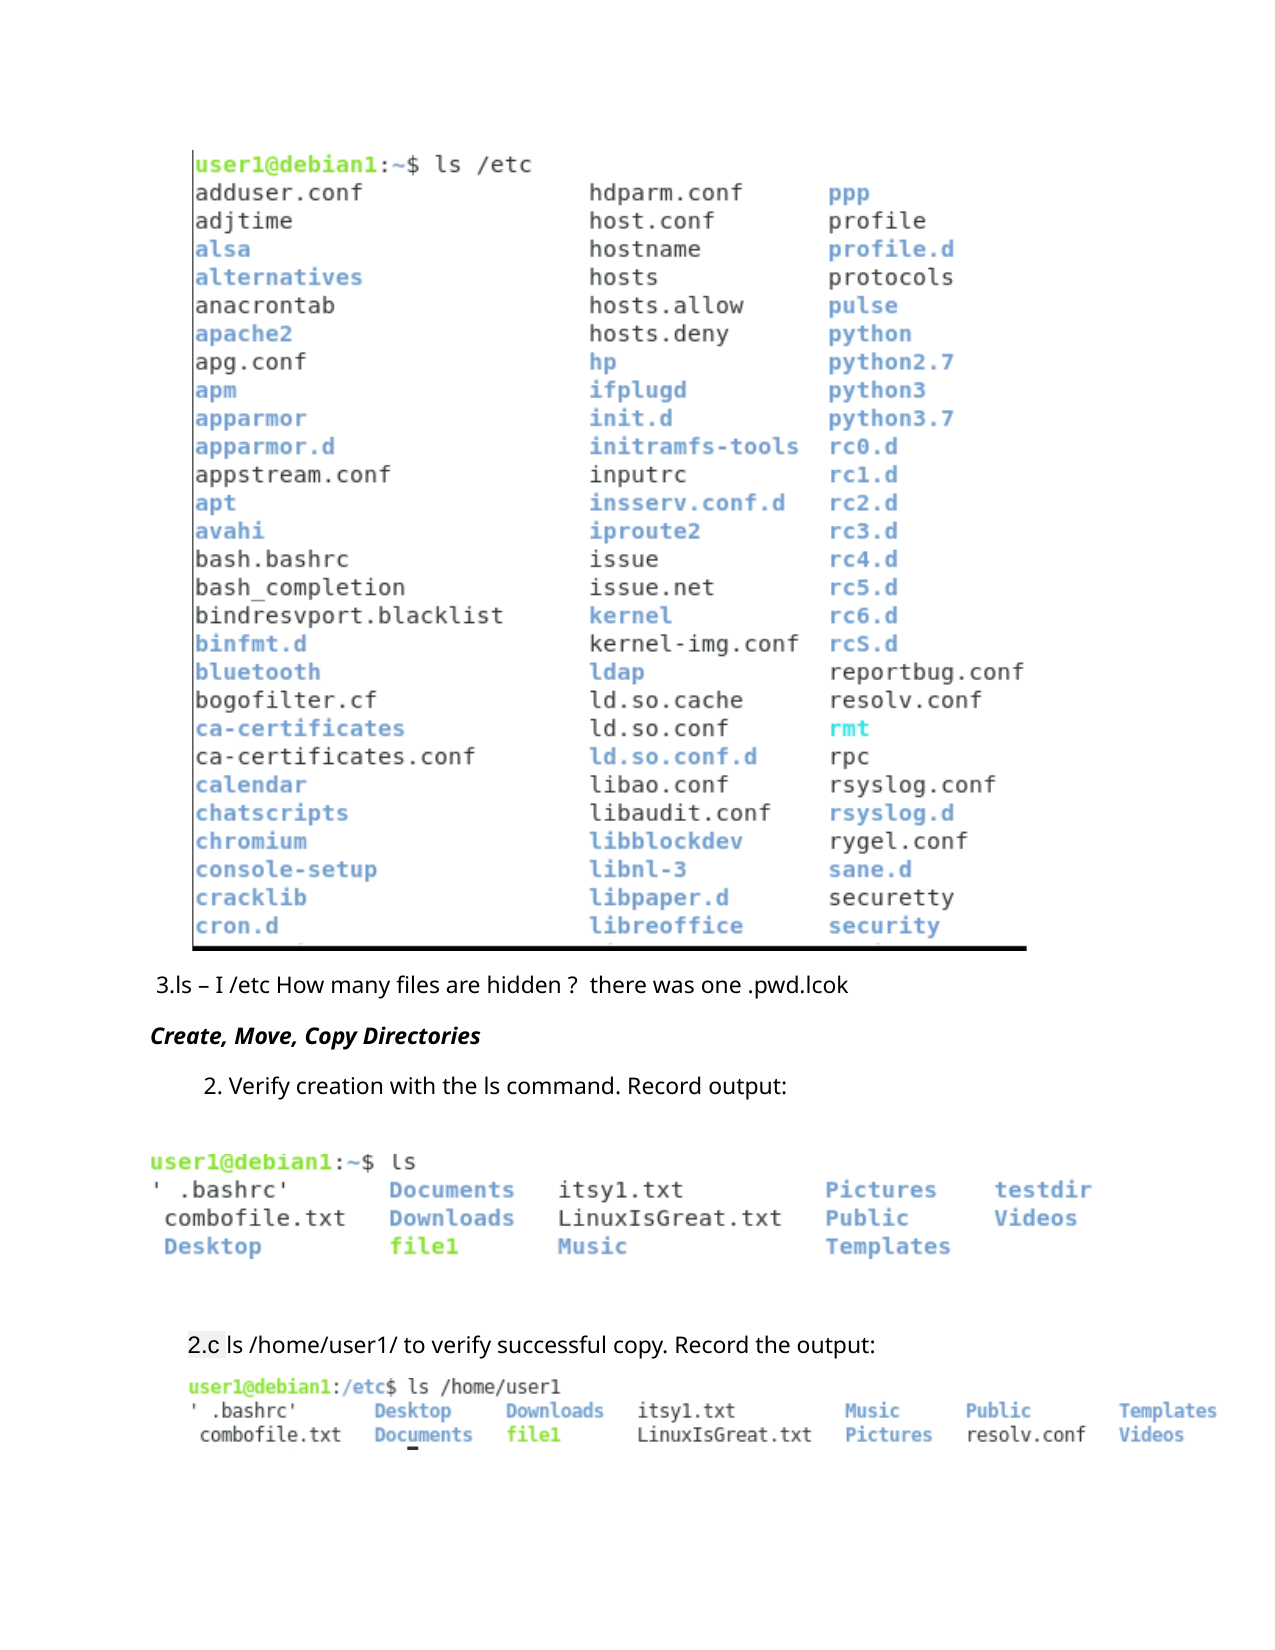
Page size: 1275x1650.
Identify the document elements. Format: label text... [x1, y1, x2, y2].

picture [150, 1154, 1096, 1259]
text 3.ls – I /etc How many files are hidden ? there was one .pwd.lcok [150, 969, 1125, 1001]
text 2. Verify creation with the ls command. Record output: [150, 1070, 1125, 1101]
text 2.c ls /home/user1/ to verify successful copy. Record the output: [187, 1328, 1125, 1360]
picture [187, 1378, 1227, 1450]
text Create, Move, Copy Directories [150, 1020, 1125, 1051]
picture [192, 150, 1027, 951]
